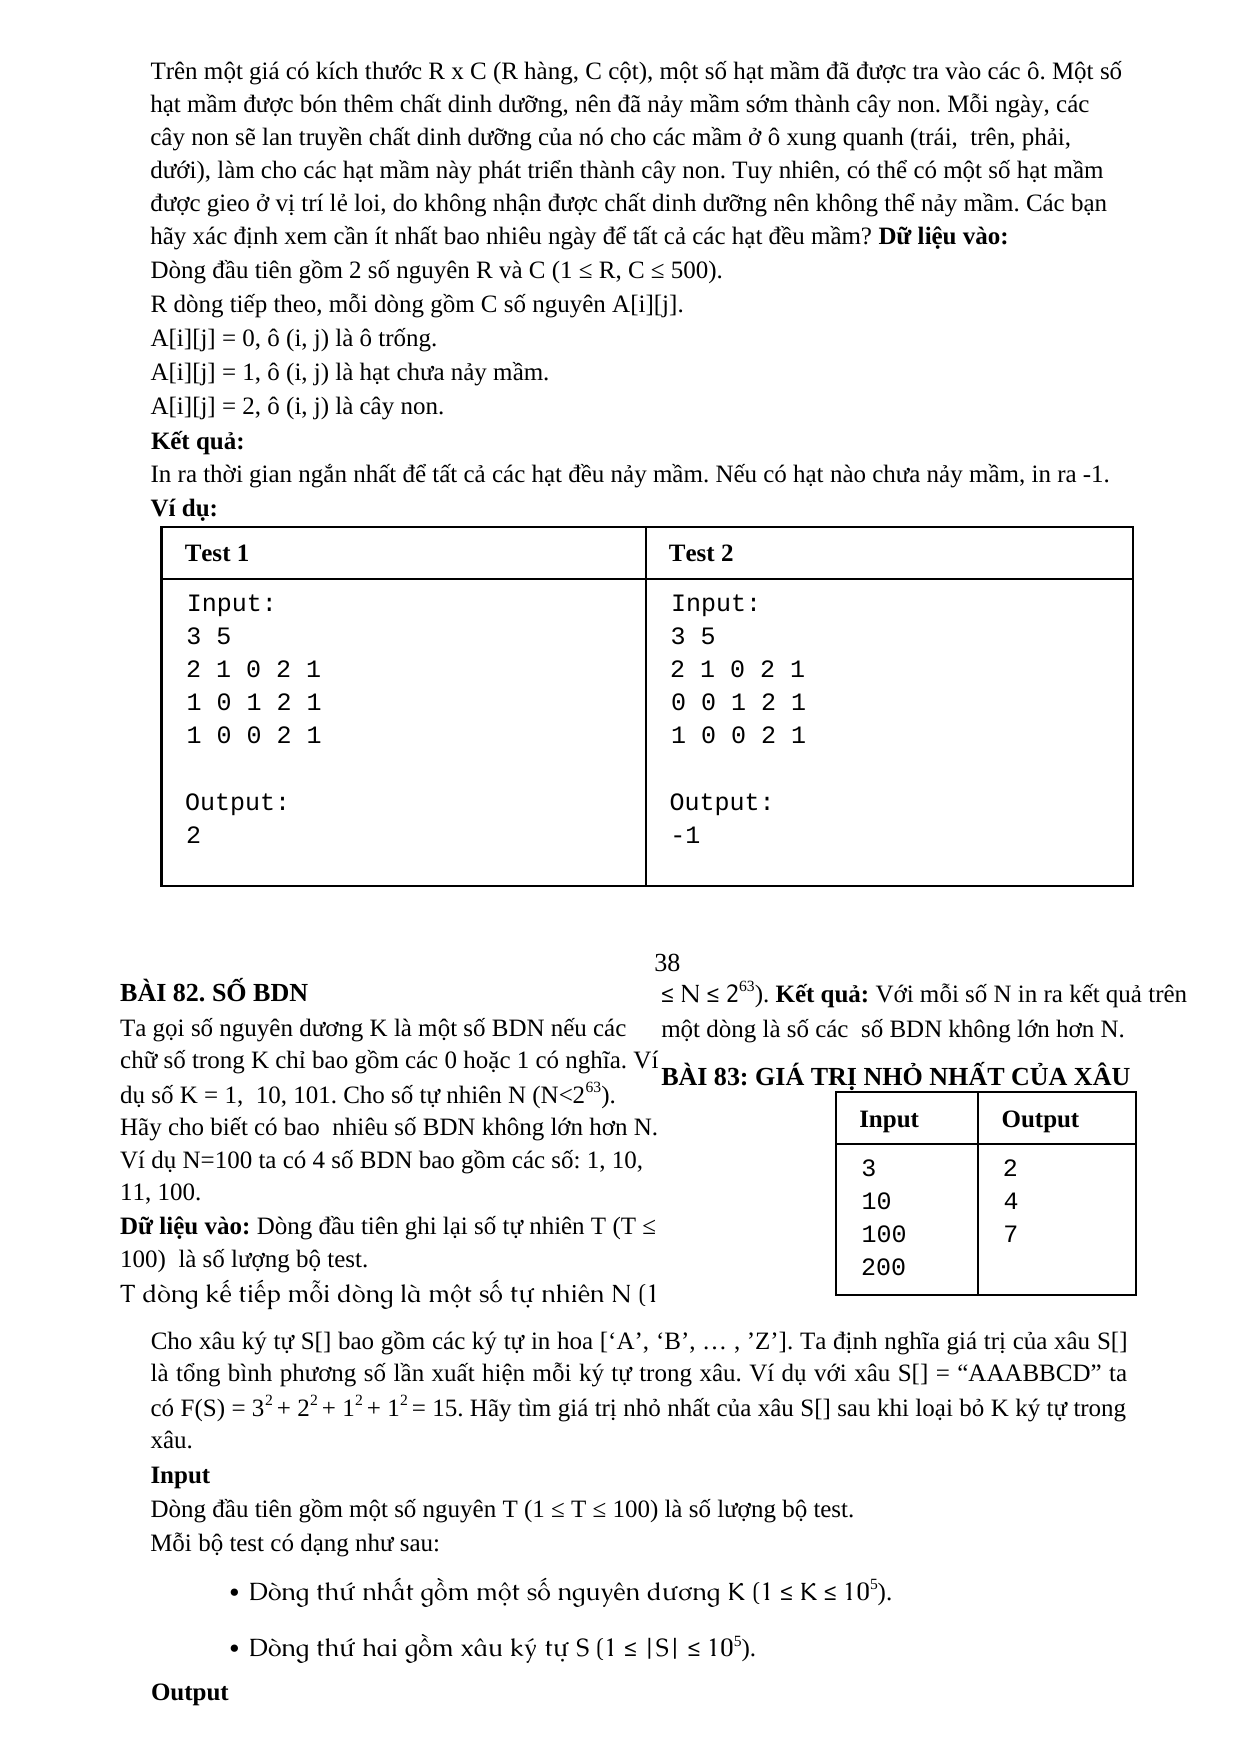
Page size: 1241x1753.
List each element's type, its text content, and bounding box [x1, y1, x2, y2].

text ∙ Dòng thứ hai gồm xâu ký tự S (1 ≤ |S| ≤ 105). [226, 1620, 1202, 1671]
text Kết quả: [151, 426, 1202, 454]
text A[i][j] = 2, ô (i, j) là cây non. [150, 391, 1202, 420]
text Dữ liệu vào: Dòng đầu tiên ghi lại số tự nhiên T (T ≤ 100) là số lượng bộ test. [120, 1211, 661, 1273]
table_cell 3 10 100 200 [837, 1145, 977, 1293]
text BÀI 83: GIÁ TRỊ NHỎ NHẤT CỦA XÂU [661, 1061, 1202, 1091]
text T dòng kế tiếp mỗi dòng là một số tự nhiên N (1 ≤ N ≤ 263). Kết quả: Với mỗi số N in ra kết quả trên một dòng là số các số BDN không lớn hơn N. [120, 1277, 661, 1309]
table_cell Input: 3 5 2 1 0 2 1 1 0 1 2 1 1 0 0 2 1 Output: 2 [163, 580, 645, 885]
table_cell 2 4 7 [979, 1145, 1135, 1293]
text Mỗi bộ test có dạng như sau: [150, 1528, 1202, 1557]
table_header Test 1 [163, 528, 645, 578]
table_cell Input: 3 5 2 1 0 2 1 0 0 1 2 1 1 0 0 2 1 Output: -1 [647, 580, 1132, 885]
text T dòng kế tiếp mỗi dòng là một số tự nhiên N (1 ≤ N ≤ 263). Kết quả: Với mỗi số N in ra kết quả trên một dòng là số các số BDN không lớn hơn N. [661, 977, 1202, 1043]
table_header Input [837, 1093, 977, 1143]
text Cho xâu ký tự S[] bao gồm các ký tự in hoa [‘A’, ‘B’, … , ’Z’]. Ta định nghĩa giá trị của xâu S[] là tổng bình phương số lần xuất hiện mỗi ký tự trong xâu. Ví dụ với xâu S[] = “AAABBCD” ta có F(S) = 32 + 22 + 12 + 12 = 15. Hãy tìm giá trị nhỏ nhất của xâu S[] sau khi loại bỏ K ký tự trong xâu. [150, 1326, 1129, 1454]
text Trên một giá có kích thước R x C (R hàng, C cột), một số hạt mầm đã được tra vào các ô. Một số hạt mầm được bón thêm chất dinh dưỡng, nên đã nảy mầm sớm thành cây non. Mỗi ngày, các cây non sẽ lan truyền chất dinh dưỡng của nó cho các mầm ở ô xung quanh (trái, trên, phải, dưới), làm cho các hạt mầm này phát triển thành cây non. Tuy nhiên, có thể có một số hạt mầm được gieo ở vị trí lẻ loi, do không nhận được chất dinh dưỡng nên không thể nảy mầm. Các bạn hãy xác định xem cần ít nhất bao nhiêu ngày để tất cả các hạt đều mầm? Dữ liệu vào: [150, 56, 1129, 250]
text In ra thời gian ngắn nhất để tất cả các hạt đều nảy mầm. Nếu có hạt nào chưa nảy mầm, in ra -1. Ví dụ: [150, 459, 1111, 521]
text Dòng đầu tiên gồm một số nguyên T (1 ≤ T ≤ 100) là số lượng bộ test. [150, 1494, 1202, 1523]
text Ta gọi số nguyên dương K là một số BDN nếu các chữ số trong K chỉ bao gồm các 0 hoặc 1 có nghĩa. Ví dụ số K = 1, 10, 101. Cho số tự nhiên N (N<263). Hãy cho biết có bao nhiêu số BDN không lớn hơn N. Ví dụ N=100 ta có 4 số BDN bao gồm các số: 1, 10, 11, 100. [120, 1013, 661, 1206]
table_header Output [979, 1093, 1135, 1143]
table_header Test 2 [647, 528, 1132, 578]
text A[i][j] = 1, ô (i, j) là hạt chưa nảy mầm. [150, 357, 1202, 386]
text BÀI 82. SỐ BDN [120, 977, 661, 1007]
text Dòng đầu tiên gồm 2 số nguyên R và C (1 ≤ R, C ≤ 500). [150, 255, 1202, 284]
text ∙ Dòng thứ nhất gồm một số nguyên dương K (1 ≤ K ≤ 105). [226, 1563, 1202, 1614]
text Output [151, 1677, 1202, 1706]
text 38 [120, 947, 680, 977]
text A[i][j] = 0, ô (i, j) là ô trống. [150, 323, 1202, 352]
text R dòng tiếp theo, mỗi dòng gồm C số nguyên A[i][j]. [150, 289, 1202, 318]
text Input [150, 1460, 1202, 1489]
